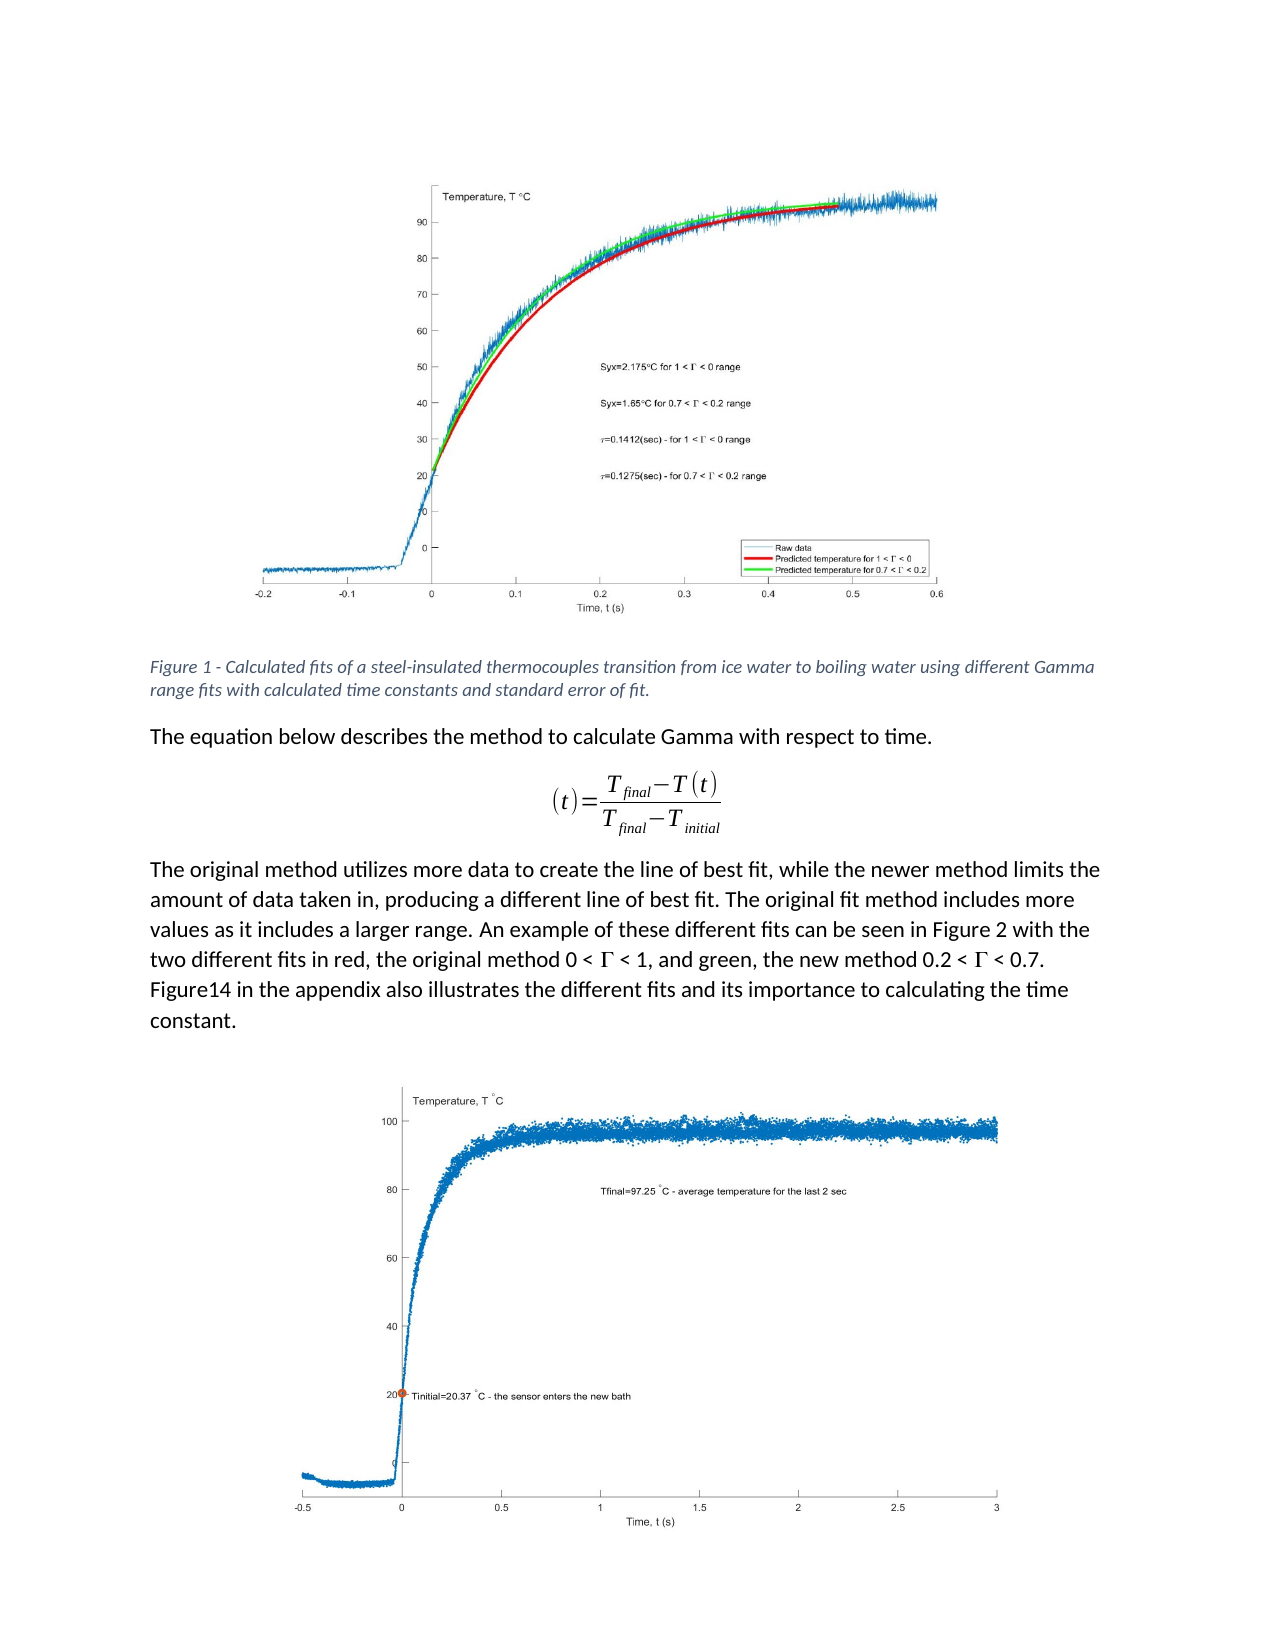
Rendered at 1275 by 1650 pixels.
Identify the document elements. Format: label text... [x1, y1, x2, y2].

picture [150, 150, 1019, 637]
text The original method utilizes more data to create the line of best fit, while the newer method limits the amount of data taken in, producing a different line of best fit. The original fit method includes more values as it includes a larger range. An example of these different fits can be seen in Figure 2 with the two different fits in red, the original method 0 < < 1, and green, the new method 0.2 < < 0.7. Figure14 in the appendix also illustrates the different fits and its importance to calculating the time constant. [150, 855, 1125, 1034]
picture [186, 1049, 1082, 1552]
text The equation below describes the method to calculate Gamma with respect to time. [150, 722, 1125, 750]
